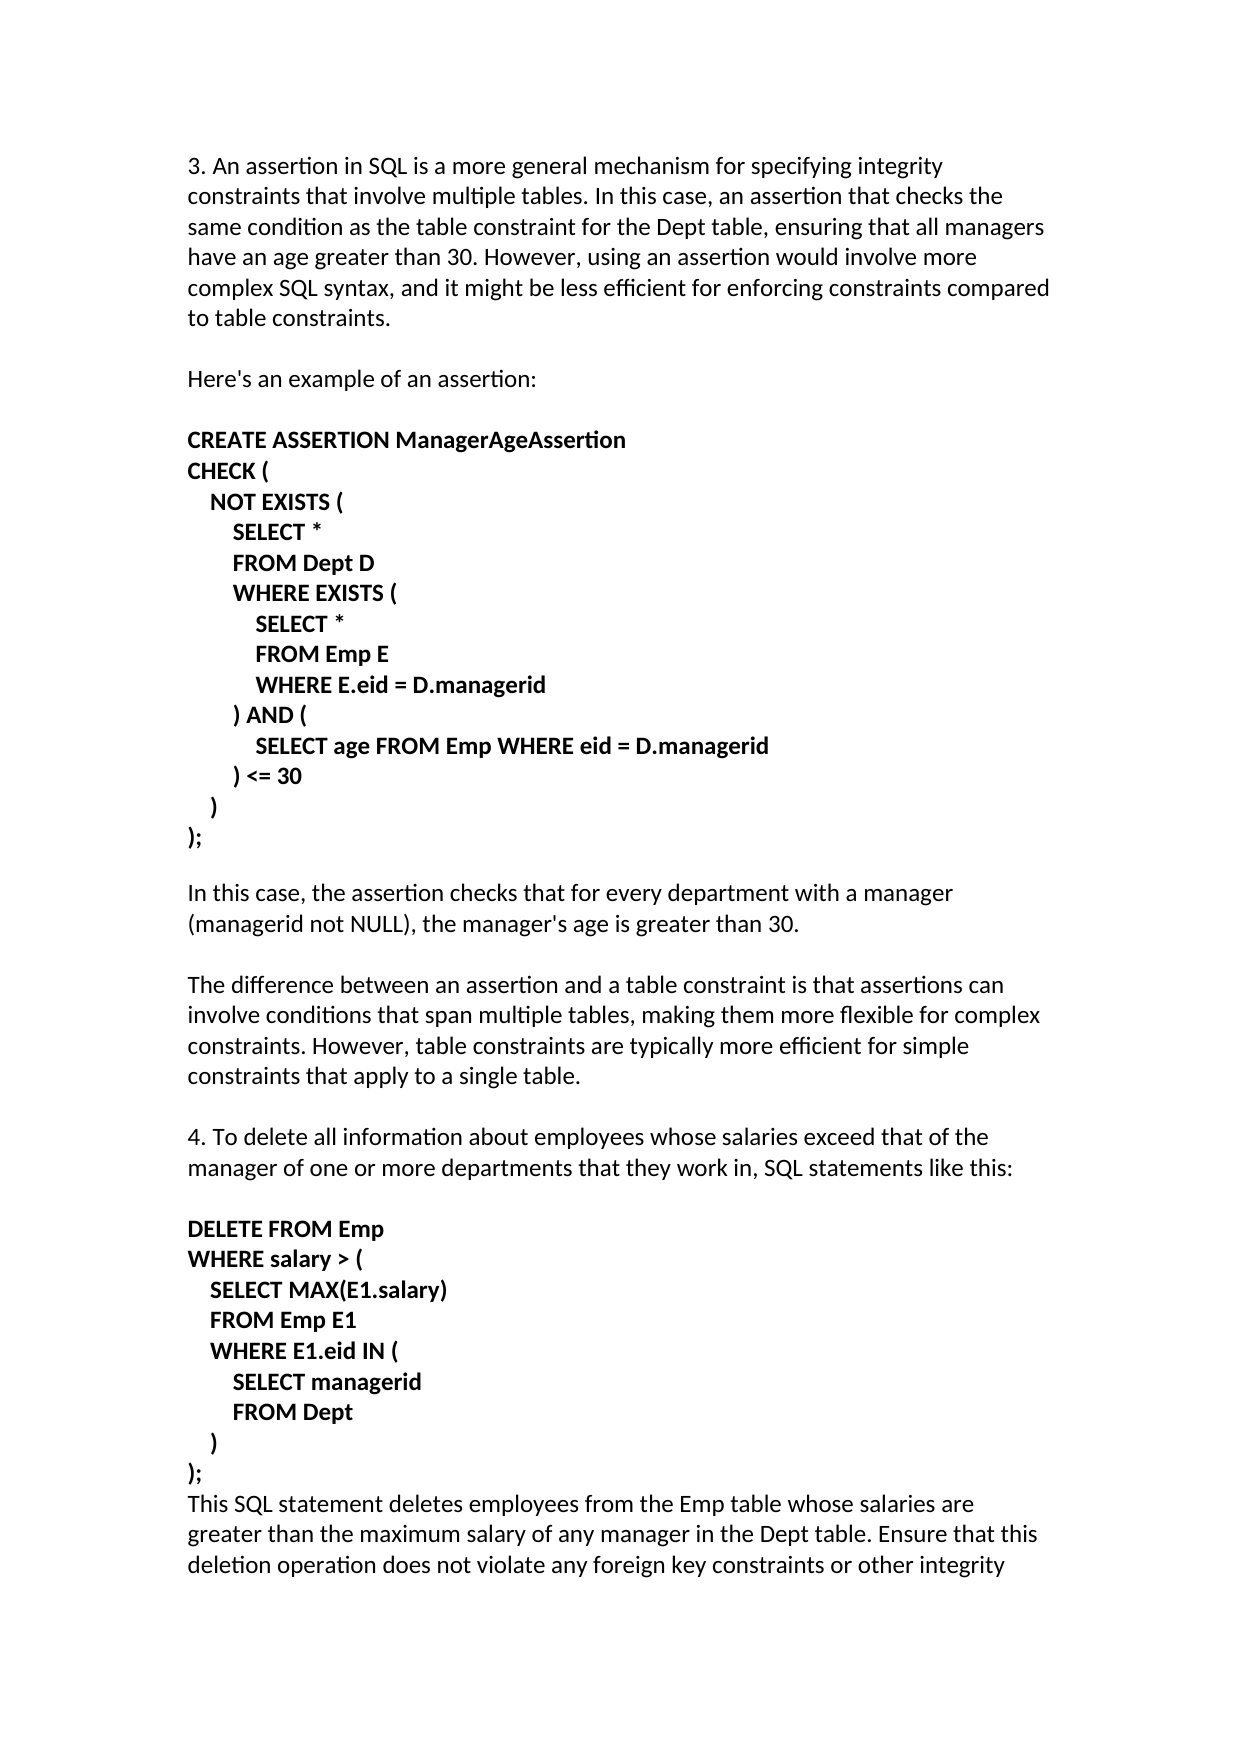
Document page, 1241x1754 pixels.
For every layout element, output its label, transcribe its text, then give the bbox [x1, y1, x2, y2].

text SELECT * [187, 516, 1053, 547]
text DELETE FROM Emp [187, 1213, 1053, 1244]
text SELECT MAX(E1.salary) [187, 1274, 1053, 1305]
text NOT EXISTS ( [187, 486, 1053, 516]
text FROM Emp E1 [187, 1305, 1053, 1335]
text ); [187, 821, 1053, 877]
list To delete all information about employees whose salaries exceed that of the manager of one or more departments that they work in, SQL statements like this: [187, 1122, 1053, 1183]
text ) AND ( [187, 699, 1053, 730]
text CHECK ( [187, 455, 1053, 486]
text WHERE EXISTS ( [187, 577, 1053, 608]
text FROM Dept [187, 1396, 1053, 1427]
text WHERE E1.eid IN ( [187, 1335, 1053, 1366]
text ) <= 30 [187, 760, 1053, 791]
text Here's an example of an assertion: [187, 364, 1053, 394]
text SELECT age FROM Emp WHERE eid = D.managerid [187, 730, 1053, 760]
text FROM Dept D [187, 547, 1053, 577]
text The difference between an assertion and a table constraint is that assertions can involve conditions that span multiple tables, making them more flexible for complex constraints. However, table constraints are typically more efficient for simple constraints that apply to a single table. [187, 969, 1053, 1091]
text FROM Emp E [187, 638, 1053, 669]
text SELECT * [187, 608, 1053, 638]
text WHERE E.eid = D.managerid [187, 669, 1053, 699]
text ) [187, 791, 1053, 821]
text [187, 1488, 1053, 1579]
list An assertion in SQL is a more general mechanism for specifying integrity constraints that involve multiple tables. In this case, an assertion that checks the same condition as the table constraint for the Dept table, ensuring that all managers have an age greater than 30. However, using an assertion would involve more complex SQL syntax, and it might be less efficient for enforcing constraints compared to table constraints. [187, 150, 1053, 333]
text ) [187, 1427, 1053, 1457]
text CREATE ASSERTION ManagerAgeAssertion [187, 425, 1053, 455]
text SELECT managerid [187, 1366, 1053, 1396]
text WHERE salary > ( [187, 1244, 1053, 1274]
text In this case, the assertion checks that for every department with a manager (managerid not NULL), the manager's age is greater than 30. [187, 877, 1053, 938]
text ); [187, 1457, 1053, 1488]
